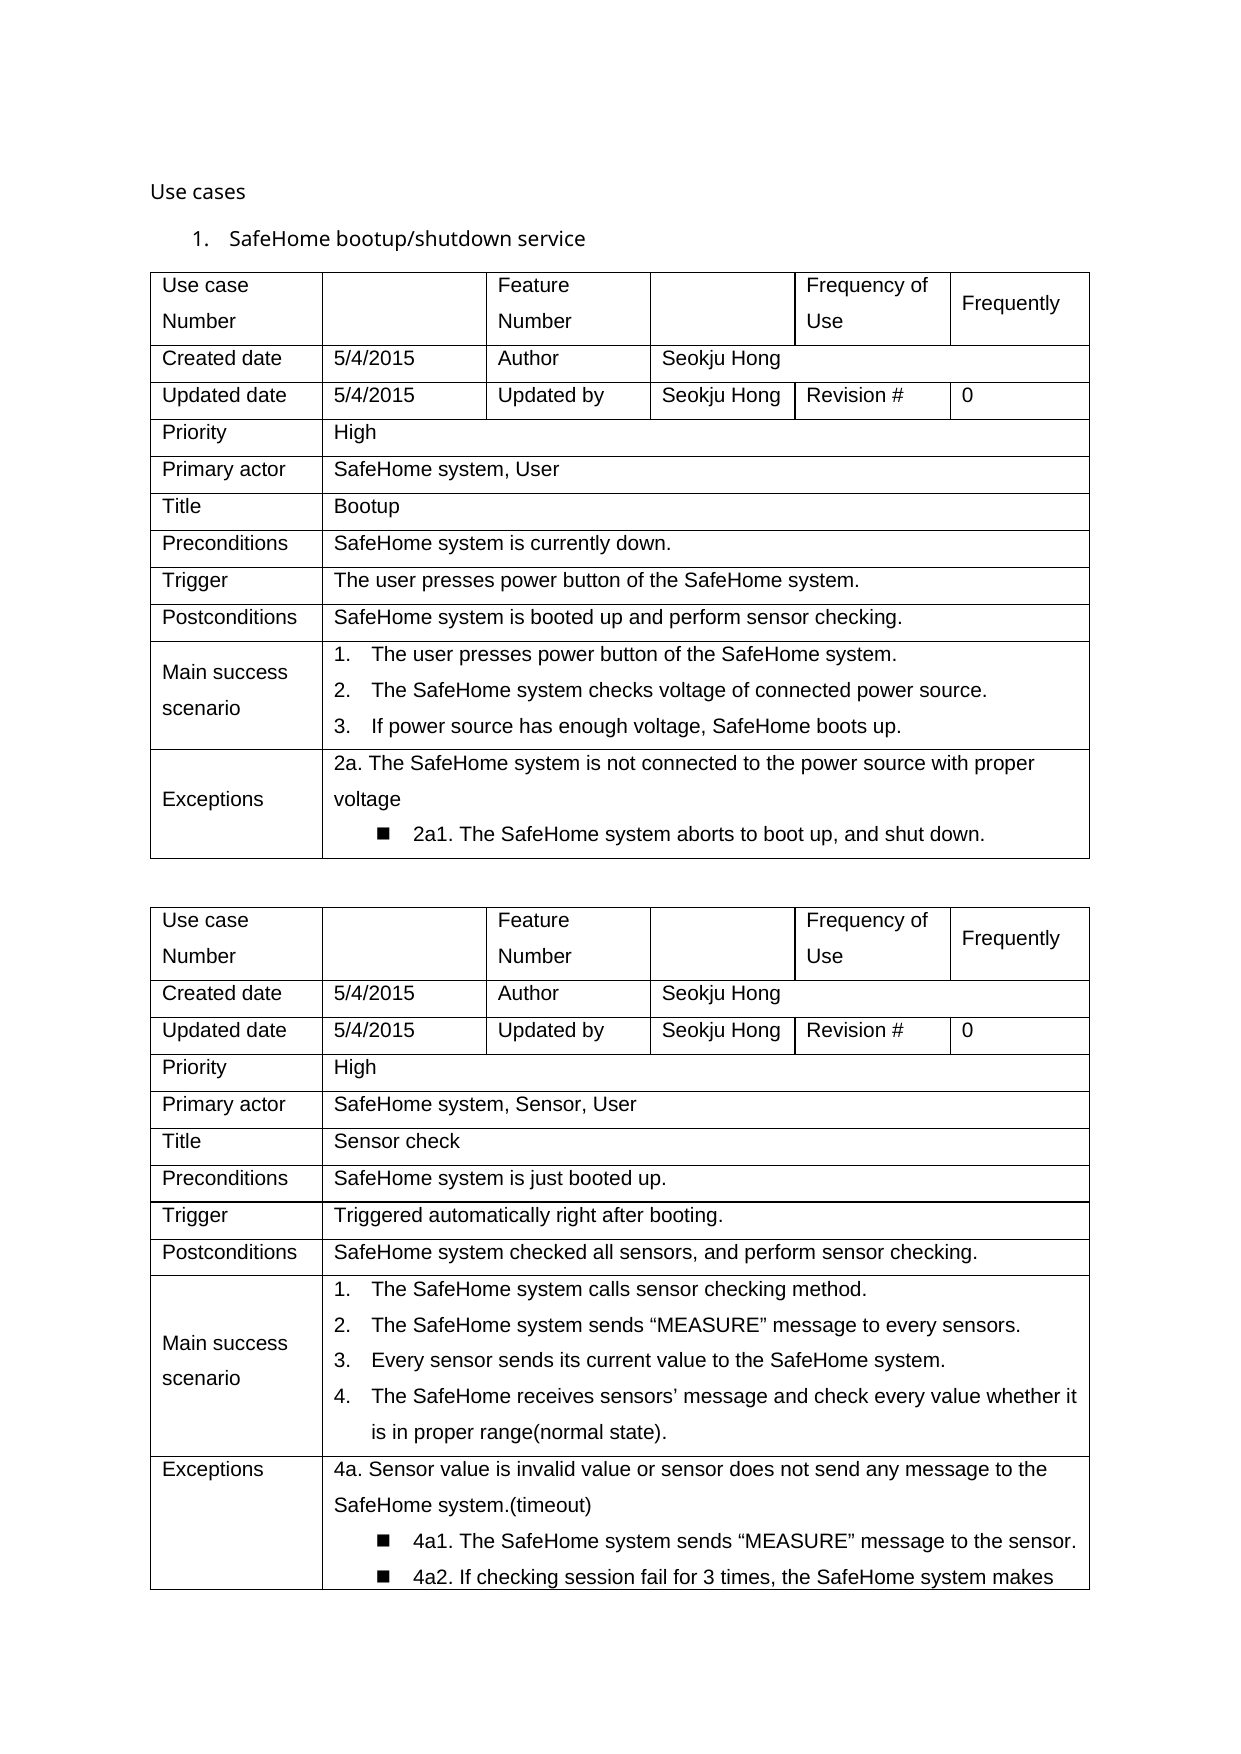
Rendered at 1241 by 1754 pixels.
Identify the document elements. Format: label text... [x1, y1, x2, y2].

table_header Feature Number [487, 908, 650, 979]
table_header Frequency of Use [796, 273, 950, 345]
table_cell Trigger [151, 1203, 322, 1238]
table_cell High [323, 420, 1089, 456]
table_cell Author [487, 981, 650, 1017]
table_header [323, 273, 486, 345]
table_header [651, 908, 794, 979]
table_cell Seokju Hong [651, 981, 1089, 1017]
table_cell Exceptions [151, 1457, 322, 1589]
table_cell Author [487, 346, 650, 382]
table_cell Postconditions [151, 1240, 322, 1275]
table_cell The user presses power button of the SafeHome system. The SafeHome system checks voltage of connected power source. If power source has enough voltage, SafeHome boots up. [323, 642, 1089, 749]
table_cell Sensor check [323, 1129, 1089, 1164]
table_cell SafeHome system is booted up and perform sensor checking. [323, 605, 1089, 641]
table_header [323, 908, 486, 979]
table_cell Updated by [487, 383, 650, 419]
table_cell Triggered automatically right after booting. [323, 1203, 1089, 1238]
table_cell Seokju Hong [651, 1018, 794, 1053]
table_cell SafeHome system, User [323, 457, 1089, 493]
table_cell 0 [951, 1018, 1089, 1053]
table_cell 5/4/2015 [323, 981, 486, 1017]
table_header Frequently [951, 273, 1089, 345]
table_cell Primary actor [151, 457, 322, 493]
table_cell Seokju Hong [651, 383, 794, 419]
table_cell 0 [951, 383, 1089, 419]
table_cell SafeHome system, Sensor, User [323, 1092, 1089, 1127]
table_cell Main success scenario [151, 642, 322, 749]
table_cell SafeHome system is currently down. [323, 531, 1089, 567]
table_cell Postconditions [151, 605, 322, 641]
table_header Use case Number [151, 908, 322, 979]
table_header Frequency of Use [796, 908, 950, 979]
table_cell Updated date [151, 1018, 322, 1053]
table_cell SafeHome system checked all sensors, and perform sensor checking. [323, 1240, 1089, 1275]
table_cell Preconditions [151, 531, 322, 567]
table_cell Revision # [796, 383, 950, 419]
table_cell The SafeHome system calls sensor checking method. The SafeHome system sends “MEASURE” message to every sensors. Every sensor sends its current value to the SafeHome system. The SafeHome receives sensors’ message and check every value whether it is in proper range(normal state). [323, 1276, 1089, 1456]
table_cell Title [151, 494, 322, 529]
table_cell Trigger [151, 568, 322, 603]
table_header Use case Number [151, 273, 322, 345]
table_cell Seokju Hong [651, 346, 1089, 382]
table_cell Updated date [151, 383, 322, 419]
table_cell Updated by [487, 1018, 650, 1053]
table_header Feature Number [487, 273, 650, 345]
table_cell Preconditions [151, 1166, 322, 1201]
table_cell 5/4/2015 [323, 346, 486, 382]
table_cell The user presses power button of the SafeHome system. [323, 568, 1089, 603]
table_cell 2a. The SafeHome system is not connected to the power source with proper voltage 2a1. The SafeHome system aborts to boot up, and shut down. [323, 750, 1089, 858]
table_cell Created date [151, 981, 322, 1017]
table_cell High [323, 1055, 1089, 1091]
table_header Frequently [951, 908, 1089, 979]
table_header [651, 273, 794, 345]
table_cell Created date [151, 346, 322, 382]
table_cell Title [151, 1129, 322, 1164]
table_cell Bootup [323, 494, 1089, 529]
table_cell SafeHome system is just booted up. [323, 1166, 1089, 1201]
table_cell Exceptions [151, 750, 322, 858]
table_cell Priority [151, 1055, 322, 1091]
table_cell 5/4/2015 [323, 383, 486, 419]
table_cell Priority [151, 420, 322, 456]
table_cell Revision # [796, 1018, 950, 1053]
table_cell 5/4/2015 [323, 1018, 486, 1053]
table_cell Primary actor [151, 1092, 322, 1127]
table_cell Main success scenario [151, 1276, 322, 1456]
text Use cases [150, 177, 1090, 206]
list SafeHome bootup/shutdown service [192, 224, 1090, 253]
